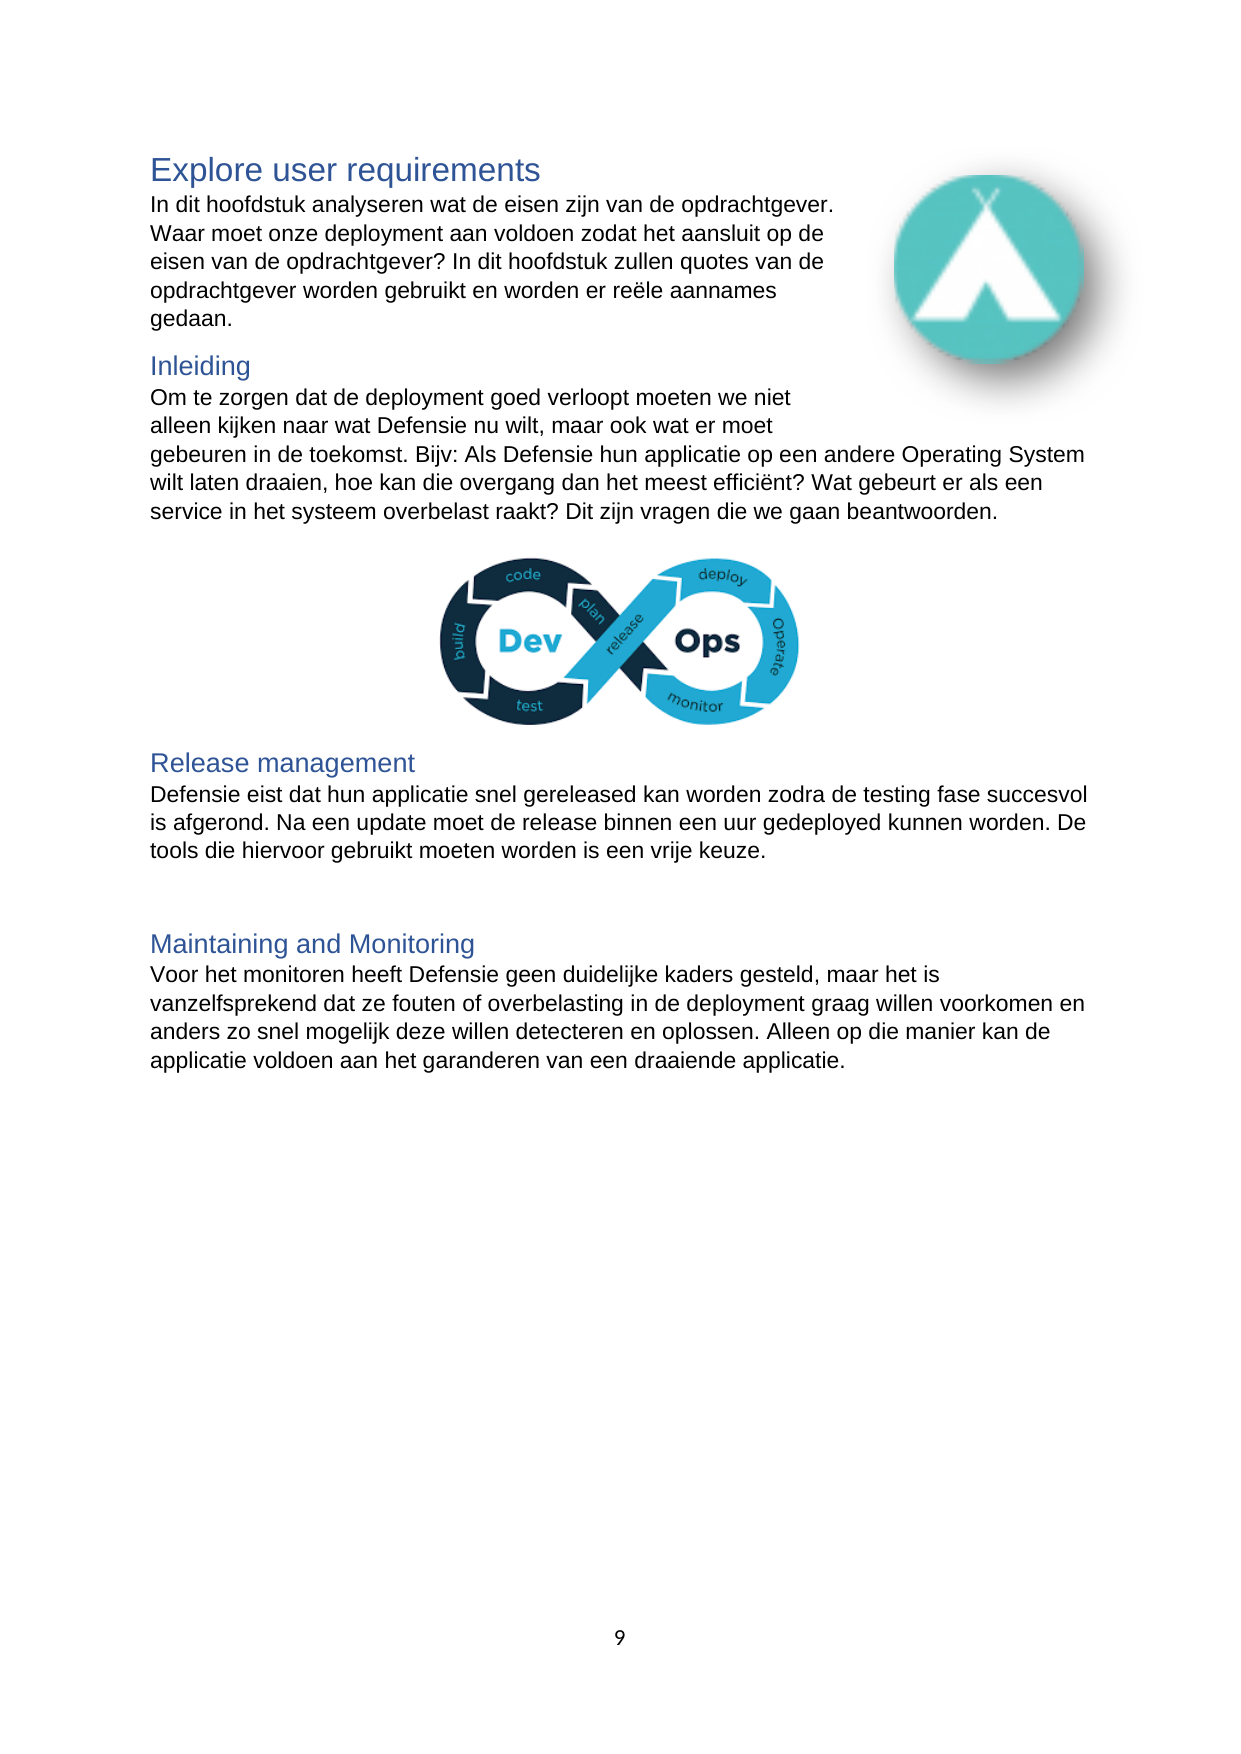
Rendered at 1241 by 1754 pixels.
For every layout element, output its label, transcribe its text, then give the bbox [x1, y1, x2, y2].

subtitle Maintaining and Monitoring [150, 928, 1090, 959]
text In dit hoofdstuk analyseren wat de eisen zijn van de opdrachtgever. Waar moet onze deployment aan voldoen zodat het aansluit op de eisen van de opdrachtgever? In dit hoofdstuk zullen quotes van de opdrachtgever worden gebruikt en worden er reële aannames gedaan. [150, 191, 883, 332]
text Om te zorgen dat de deployment goed verloopt moeten we niet alleen kijken naar wat Defensie nu wilt, maar ook wat er moet gebeuren in de toekomst. Bijv: Als Defensie hun applicatie op een andere Operating System wilt laten draaien, hoe kan die overgang dan het meest efficiënt? Wat gebeurt er als een service in het systeem overbelast raakt? Dit zijn vragen die we gaan beantwoorden. [150, 384, 1090, 524]
subtitle Release management [150, 747, 1090, 778]
picture [894, 175, 1084, 364]
subtitle Explore user requirements [150, 150, 1090, 188]
picture [432, 543, 808, 737]
text Voor het monitoren heeft Defensie geen duidelijke kaders gesteld, maar het is vanzelfsprekend dat ze fouten of overbelasting in de deployment graag willen voorkomen en anders zo snel mogelijk deze willen detecteren en oplossen. Alleen op die manier kan de applicatie voldoen aan het garanderen van een draaiende applicatie. [150, 961, 1090, 1073]
subtitle Inleiding [150, 350, 884, 382]
text Defensie eist dat hun applicatie snel gereleased kan worden zodra de testing fase succesvol is afgerond. Na een update moet de release binnen een uur gedeployed kunnen worden. De tools die hiervoor gebruikt moeten worden is een vrije keuze. [150, 781, 1090, 864]
